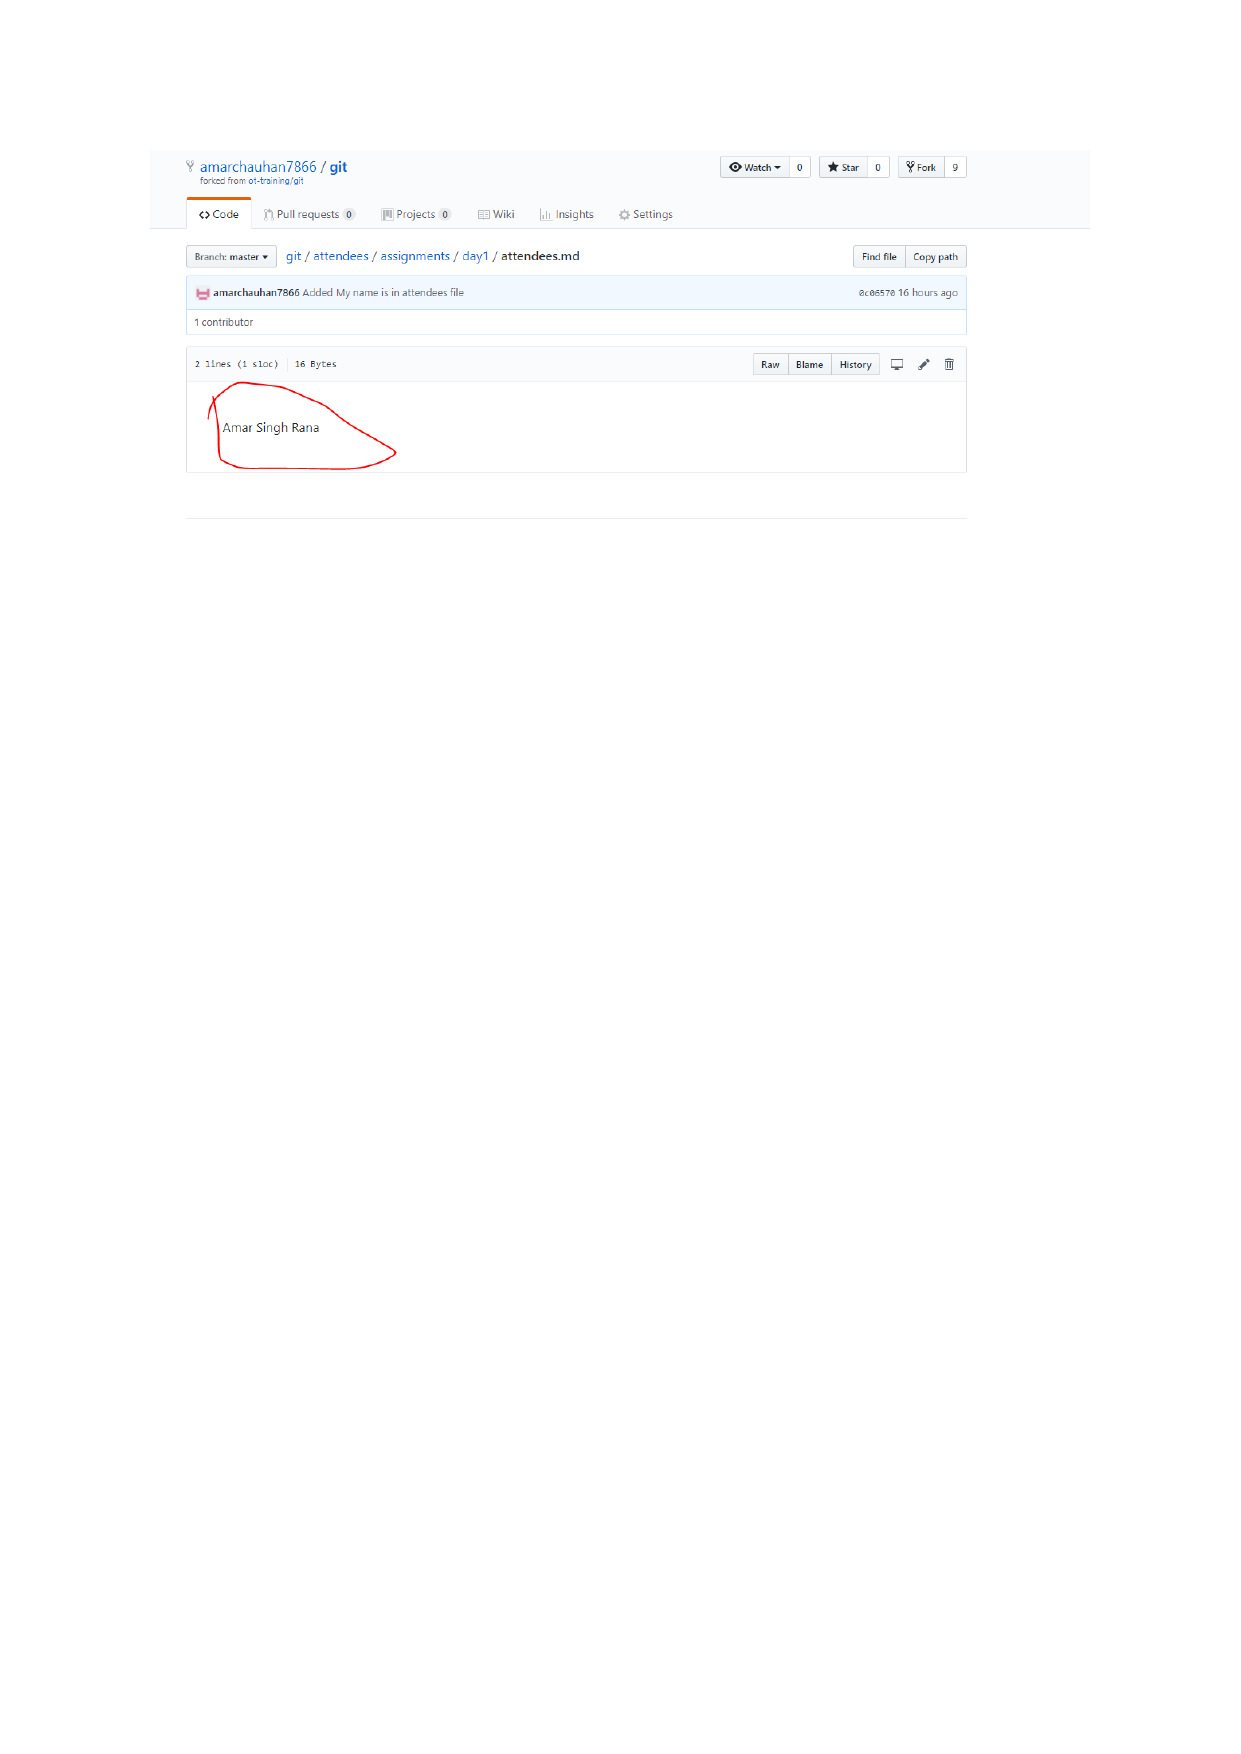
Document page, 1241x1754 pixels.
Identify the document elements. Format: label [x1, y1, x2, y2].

picture [150, 150, 1091, 532]
